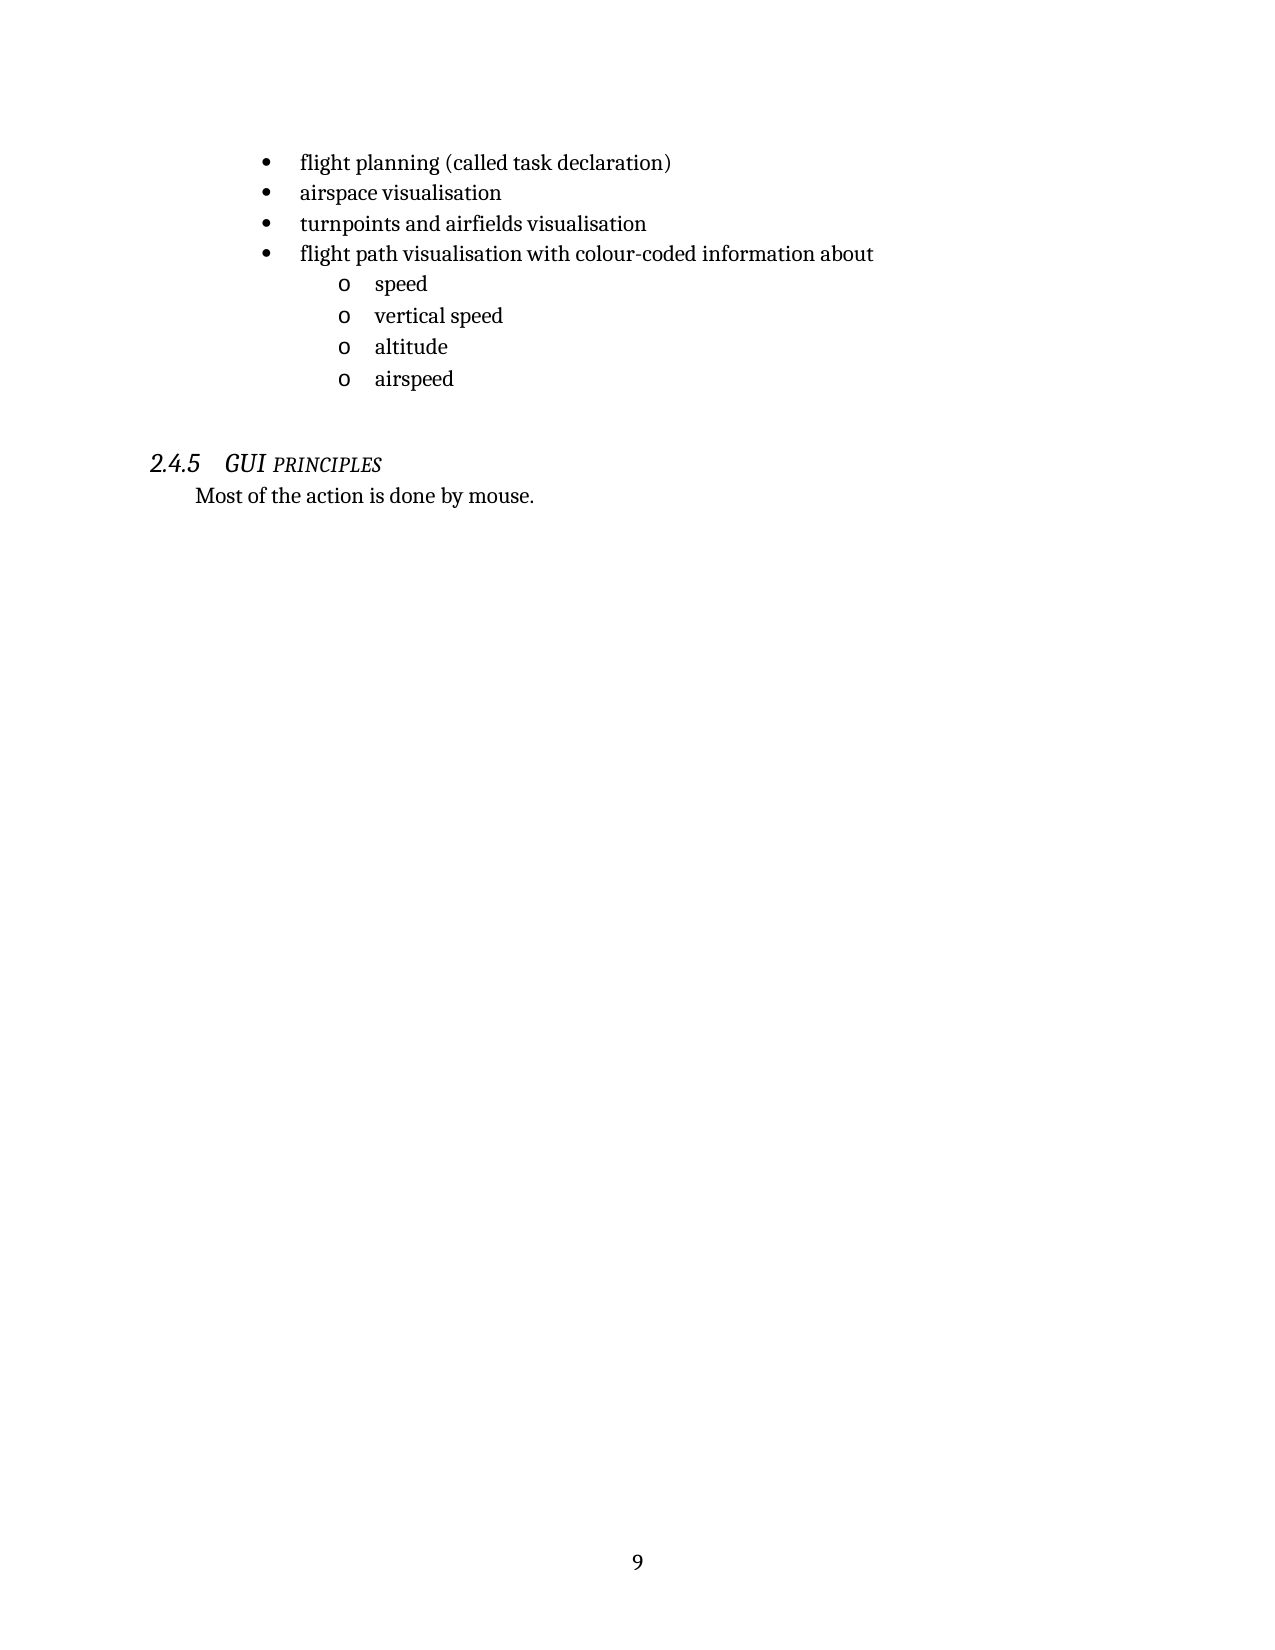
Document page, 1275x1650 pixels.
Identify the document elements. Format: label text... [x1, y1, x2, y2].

subtitle GUI principles [150, 448, 1125, 479]
list flight path visualisation with colour-coded information about [262, 241, 1125, 267]
list flight planning (called task declaration) [262, 150, 1125, 176]
list speed [337, 271, 1125, 298]
list altitude [337, 334, 1125, 361]
text Most of the action is done by mouse. [195, 483, 1125, 509]
list vertical speed [337, 302, 1125, 330]
list airspeed [337, 366, 1125, 393]
list turnpoints and airfields visualisation [262, 210, 1125, 237]
list airspace visualisation [262, 180, 1125, 207]
